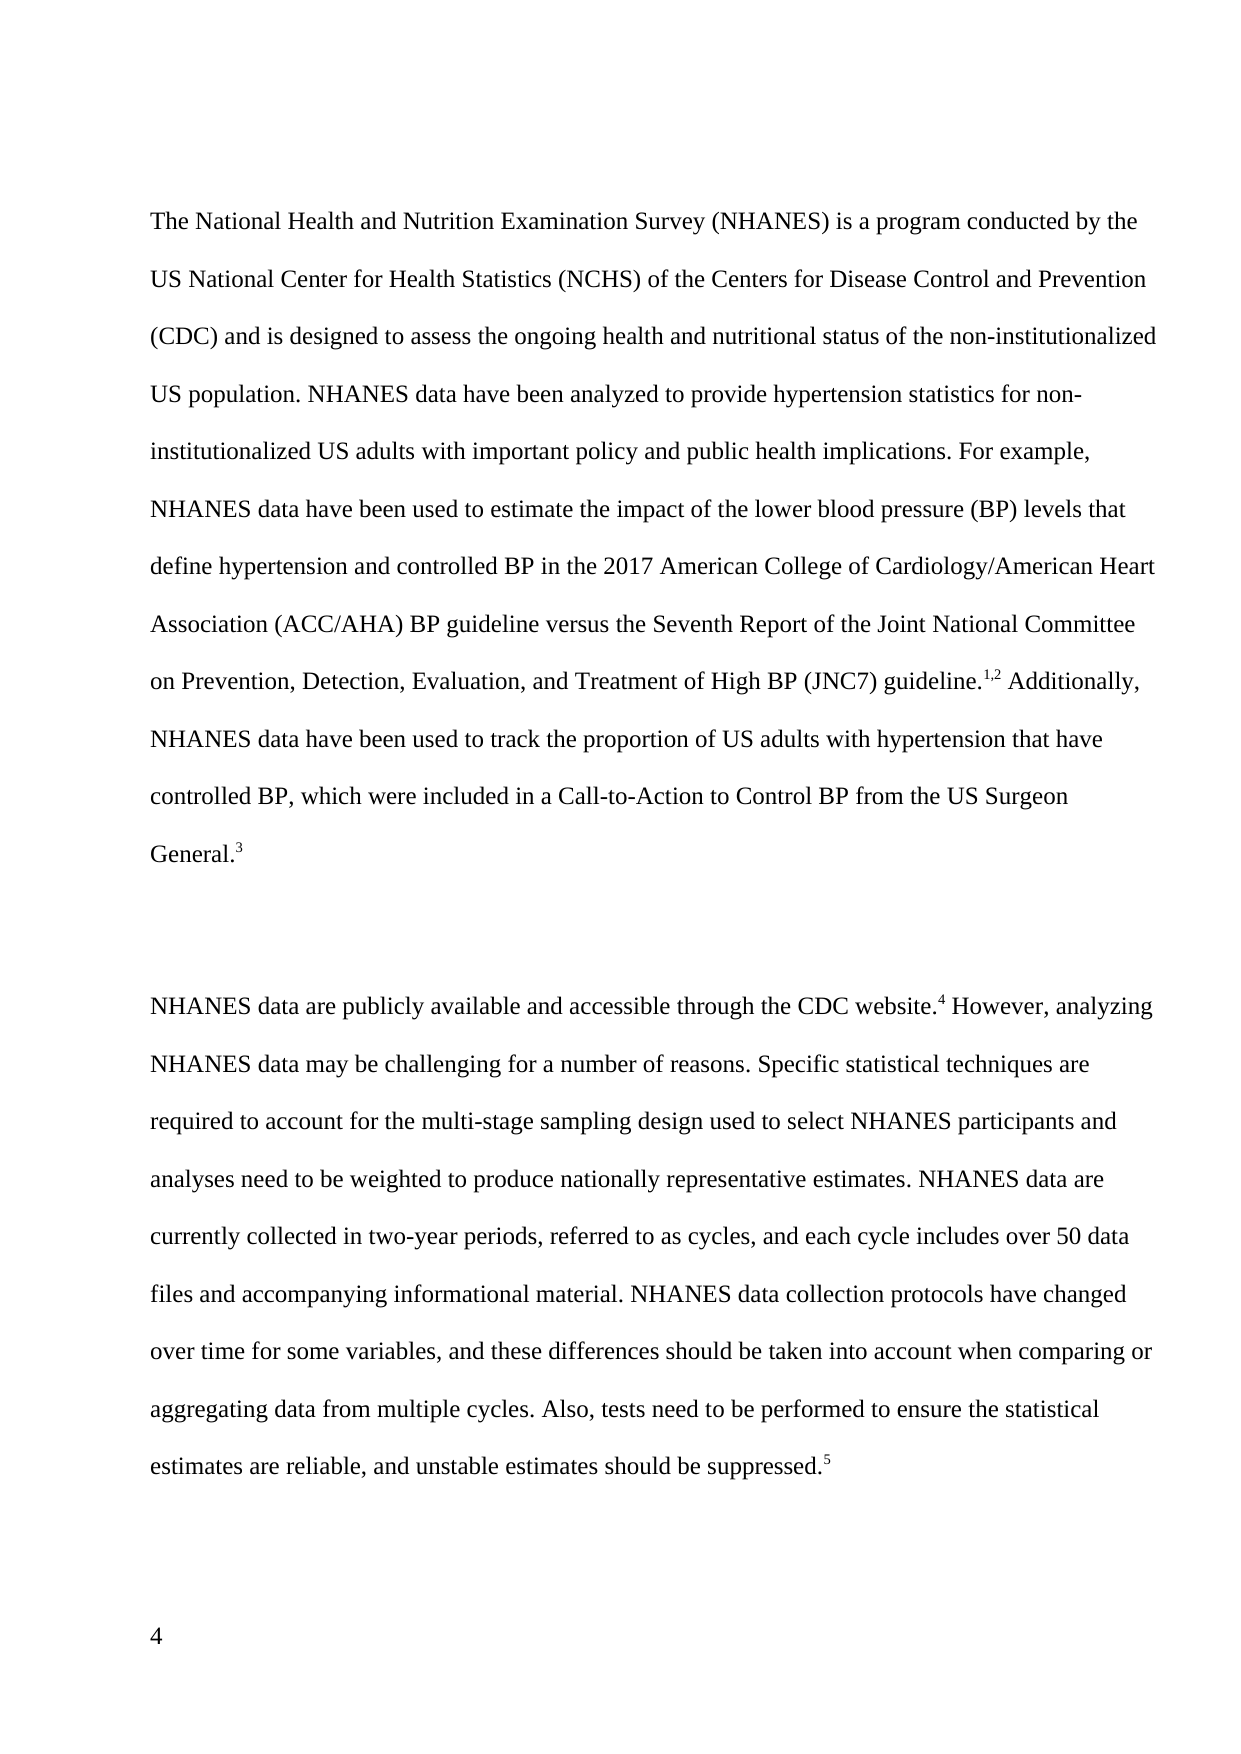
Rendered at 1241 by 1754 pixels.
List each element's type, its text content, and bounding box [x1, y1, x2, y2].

text NHANES data are publicly available and accessible through the CDC website.4 However, analyzing NHANES data may be challenging for a number of reasons. Specific statistical techniques are required to account for the multi-stage sampling design used to select NHANES participants and analyses need to be weighted to produce nationally representative estimates. NHANES data are currently collected in two-year periods, referred to as cycles, and each cycle includes over 50 data files and accompanying informational material. NHANES data collection protocols have changed over time for some variables, and these differences should be taken into account when comparing or aggregating data from multiple cycles. Also, tests need to be performed to ensure the statistical estimates are reliable, and unstable estimates should be suppressed.5 [150, 991, 1165, 1480]
text The National Health and Nutrition Examination Survey (NHANES) is a program conducted by the US National Center for Health Statistics (NCHS) of the Centers for Disease Control and Prevention (CDC) and is designed to assess the ongoing health and nutritional status of the non-institutionalized US population. NHANES data have been analyzed to provide hypertension statistics for non-institutionalized US adults with important policy and public health implications. For example, NHANES data have been used to estimate the impact of the lower blood pressure (BP) levels that define hypertension and controlled BP in the 2017 American College of Cardiology/American Heart Association (ACC/AHA) BP guideline versus the Seventh Report of the Joint National Committee on Prevention, Detection, Evaluation, and Treatment of High BP (JNC7) guideline.1,2 Additionally, NHANES data have been used to track the proportion of US adults with hypertension that have controlled BP, which were included in a Call-to-Action to Control BP from the US Surgeon General.3 [150, 206, 1165, 867]
